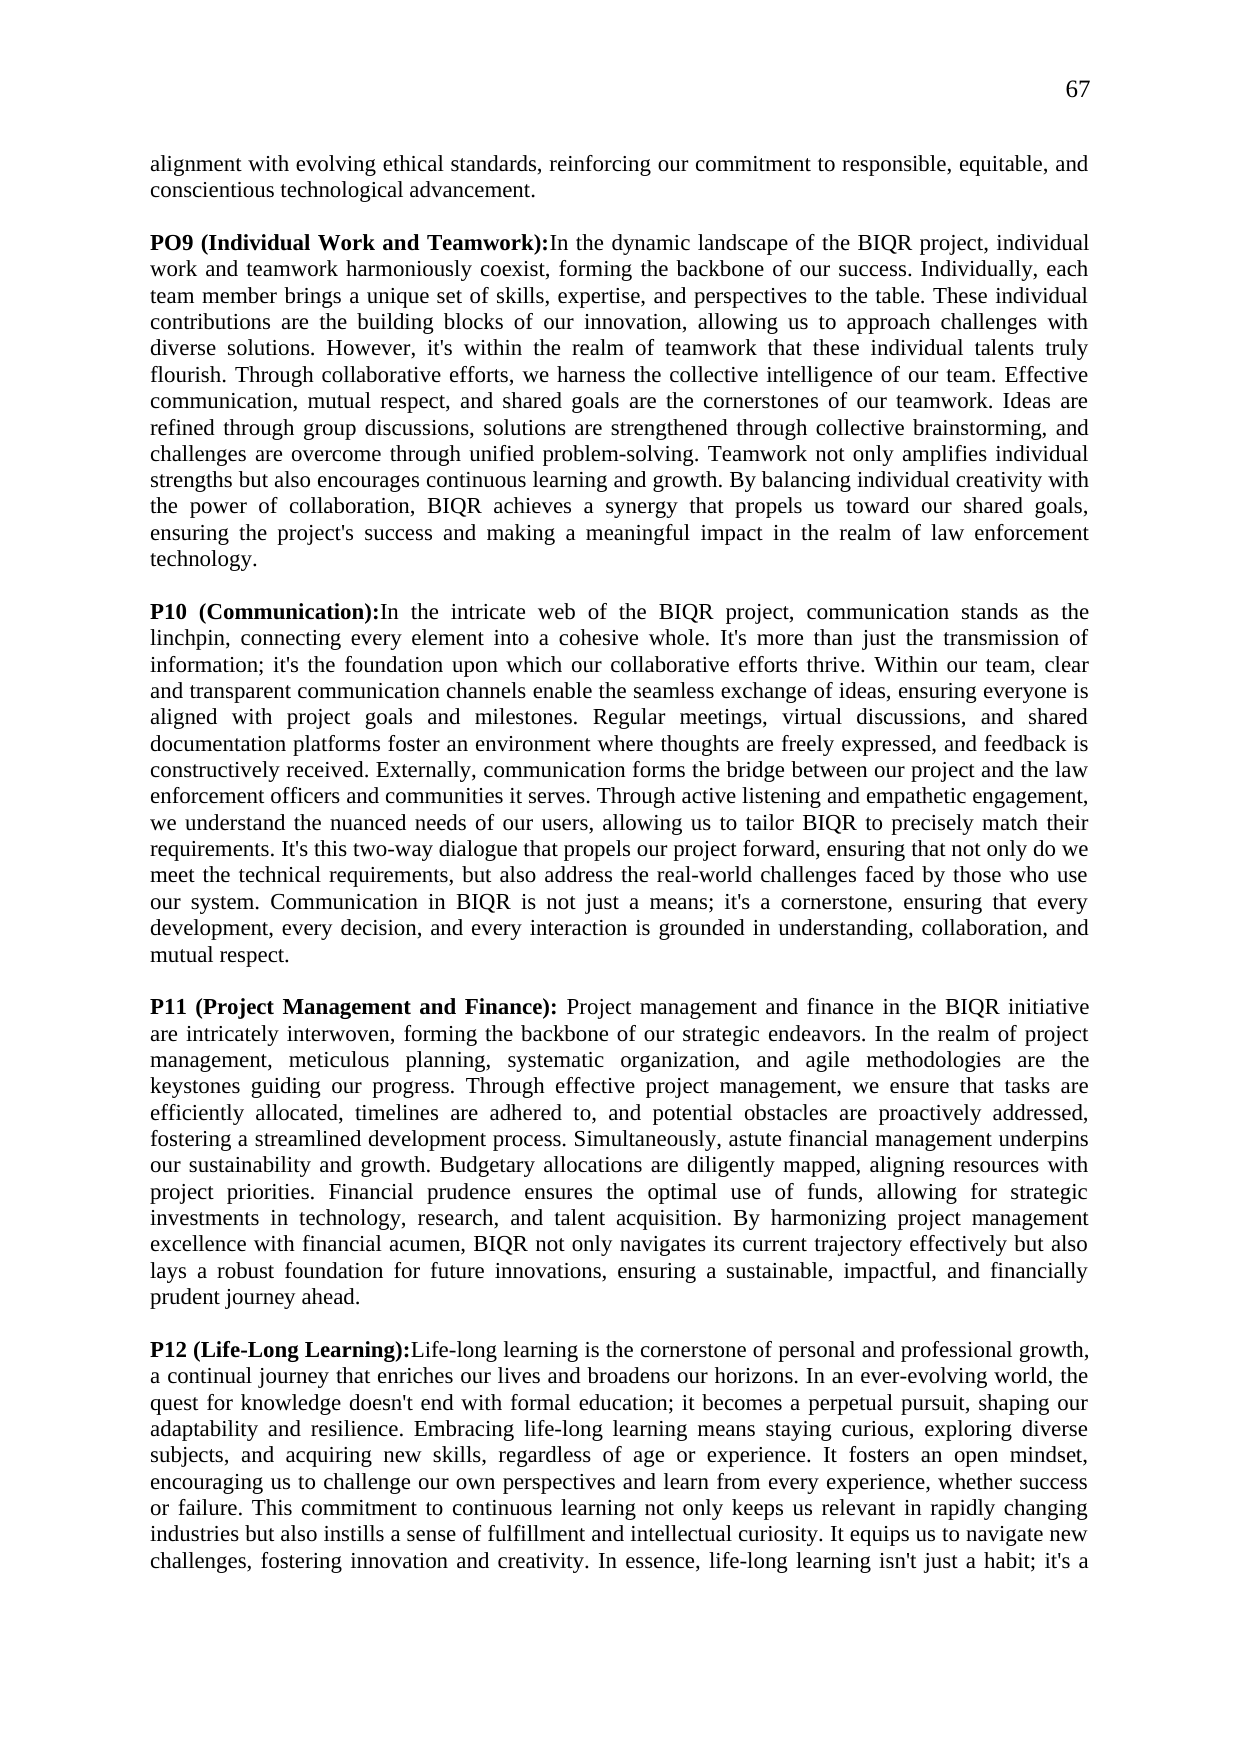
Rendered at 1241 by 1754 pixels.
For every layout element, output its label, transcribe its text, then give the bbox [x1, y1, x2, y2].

text P11 (Project Management and Finance): Project management and finance in the BIQR initiative are intricately interwoven, forming the backbone of our strategic endeavors. In the realm of project management, meticulous planning, systematic organization, and agile methodologies are the keystones guiding our progress. Through effective project management, we ensure that tasks are efficiently allocated, timelines are adhered to, and potential obstacles are proactively addressed, fostering a streamlined development process. Simultaneously, astute financial management underpins our sustainability and growth. Budgetary allocations are diligently mapped, aligning resources with project priorities. Financial prudence ensures the optimal use of funds, allowing for strategic investments in technology, research, and talent acquisition. By harmonizing project management excellence with financial acumen, BIQR not only navigates its current trajectory effectively but also lays a robust foundation for future innovations, ensuring a sustainable, impactful, and financially prudent journey ahead. [150, 993, 1090, 1309]
text P10 (Communication):In the intricate web of the BIQR project, communication stands as the linchpin, connecting every element into a cohesive whole. It's more than just the transmission of information; it's the foundation upon which our collaborative efforts thrive. Within our team, clear and transparent communication channels enable the seamless exchange of ideas, ensuring everyone is aligned with project goals and milestones. Regular meetings, virtual discussions, and shared documentation platforms foster an environment where thoughts are freely expressed, and feedback is constructively received. Externally, communication forms the bridge between our project and the law enforcement officers and communities it serves. Through active listening and empathetic engagement, we understand the nuanced needs of our users, allowing us to tailor BIQR to precisely match their requirements. It's this two-way dialogue that propels our project forward, ensuring that not only do we meet the technical requirements, but also address the real-world challenges faced by those who use our system. Communication in BIQR is not just a means; it's a cornerstone, ensuring that every development, every decision, and every interaction is grounded in understanding, collaboration, and mutual respect. [150, 598, 1090, 967]
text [150, 150, 1090, 203]
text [150, 1336, 1090, 1573]
text PO9 (Individual Work and Teamwork):In the dynamic landscape of the BIQR project, individual work and teamwork harmoniously coexist, forming the backbone of our success. Individually, each team member brings a unique set of skills, expertise, and perspectives to the table. These individual contributions are the building blocks of our innovation, allowing us to approach challenges with diverse solutions. However, it's within the realm of teamwork that these individual talents truly flourish. Through collaborative efforts, we harness the collective intelligence of our team. Effective communication, mutual respect, and shared goals are the cornerstones of our teamwork. Ideas are refined through group discussions, solutions are strengthened through collective brainstorming, and challenges are overcome through unified problem-solving. Teamwork not only amplifies individual strengths but also encourages continuous learning and growth. By balancing individual creativity with the power of collaboration, BIQR achieves a synergy that propels us toward our shared goals, ensuring the project's success and making a meaningful impact in the realm of law enforcement technology. [150, 229, 1090, 572]
